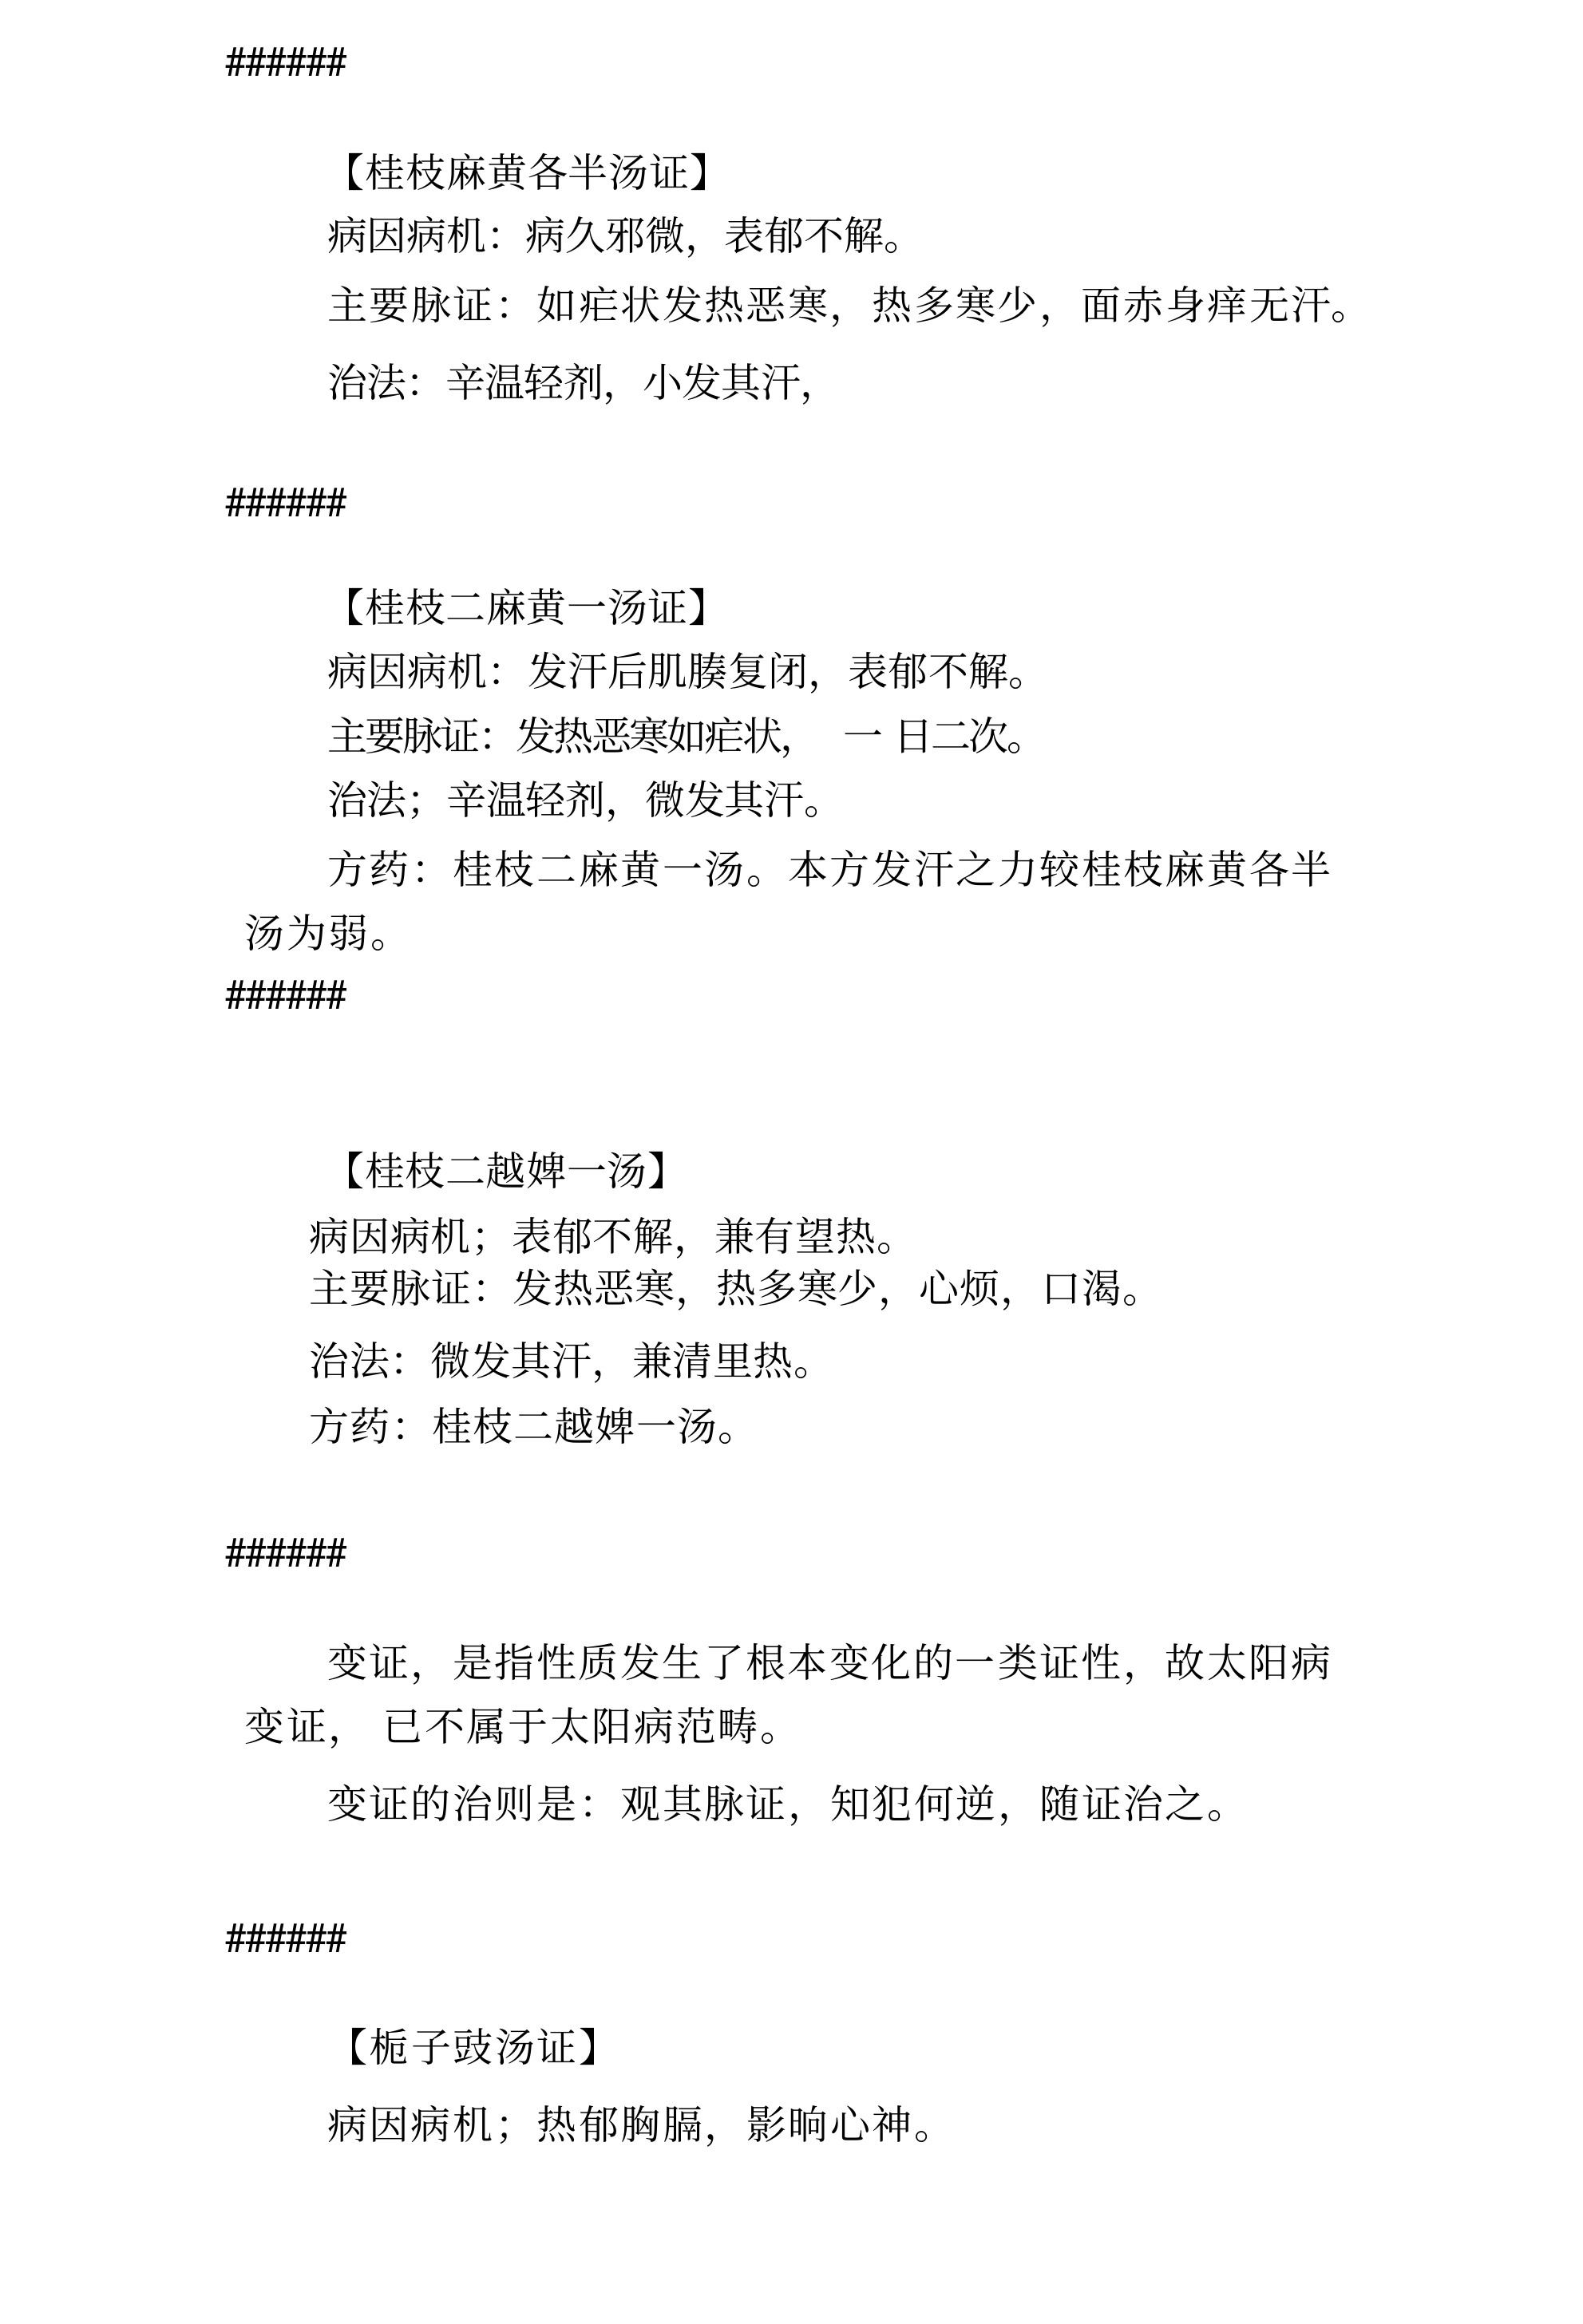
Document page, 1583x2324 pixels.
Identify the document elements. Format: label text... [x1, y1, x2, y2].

text 方药：桂枝二越婢一汤。 [310, 1399, 1345, 1451]
text 主要脉证：发热恶寒如疟状， 一 日二次。 [327, 709, 1345, 761]
text 【桂枝二麻黄一汤证】 [325, 580, 1345, 632]
text ###### [224, 966, 1345, 1021]
text ###### [224, 1525, 1345, 1579]
text 主要脉证：发热恶寒，热多寒少，心烦，口渴。 [310, 1274, 1345, 1334]
text 【栀子豉汤证】 [245, 2016, 1344, 2073]
text 治法：辛温轻剂，小发其汗， [327, 355, 1345, 408]
text 变证的治则是：观其脉证，知犯何逆，随证治之。 [245, 1772, 1344, 1829]
text ###### [224, 34, 1345, 88]
text 主要脉证：如疟状发热恶寒，热多寒少，面赤身痒无汗。 [245, 273, 1344, 330]
text ###### [224, 474, 1345, 529]
text 病因病机：病久邪微，表郁不解。 [327, 208, 1345, 260]
text 病因病机；热郁胸膈，影晌心神。 [245, 2093, 1344, 2150]
text 病因病机：发汗后肌腠复闭，表郁不解。 [327, 644, 1345, 697]
text 变证，是指性质发生了根本变化的一类证性，故太阳病变证， 已不属于太阳病范畴。 [245, 1630, 1344, 1753]
text 治法：微发其汗，兼清里热。 [310, 1334, 1345, 1386]
text 方药：桂枝二麻黄一汤。本方发汗之力较桂枝麻黄各半汤为弱。 [245, 838, 1344, 959]
text 治法；辛温轻剂，微发其汗。 [327, 773, 1345, 825]
text ###### [224, 1910, 1345, 1964]
text 【桂枝二越婢一汤】 [325, 1144, 1345, 1196]
text 病因病机；表郁不解，兼有望热。 [310, 1209, 1345, 1261]
text 【桂枝麻黄各半汤证】 [325, 145, 1345, 197]
